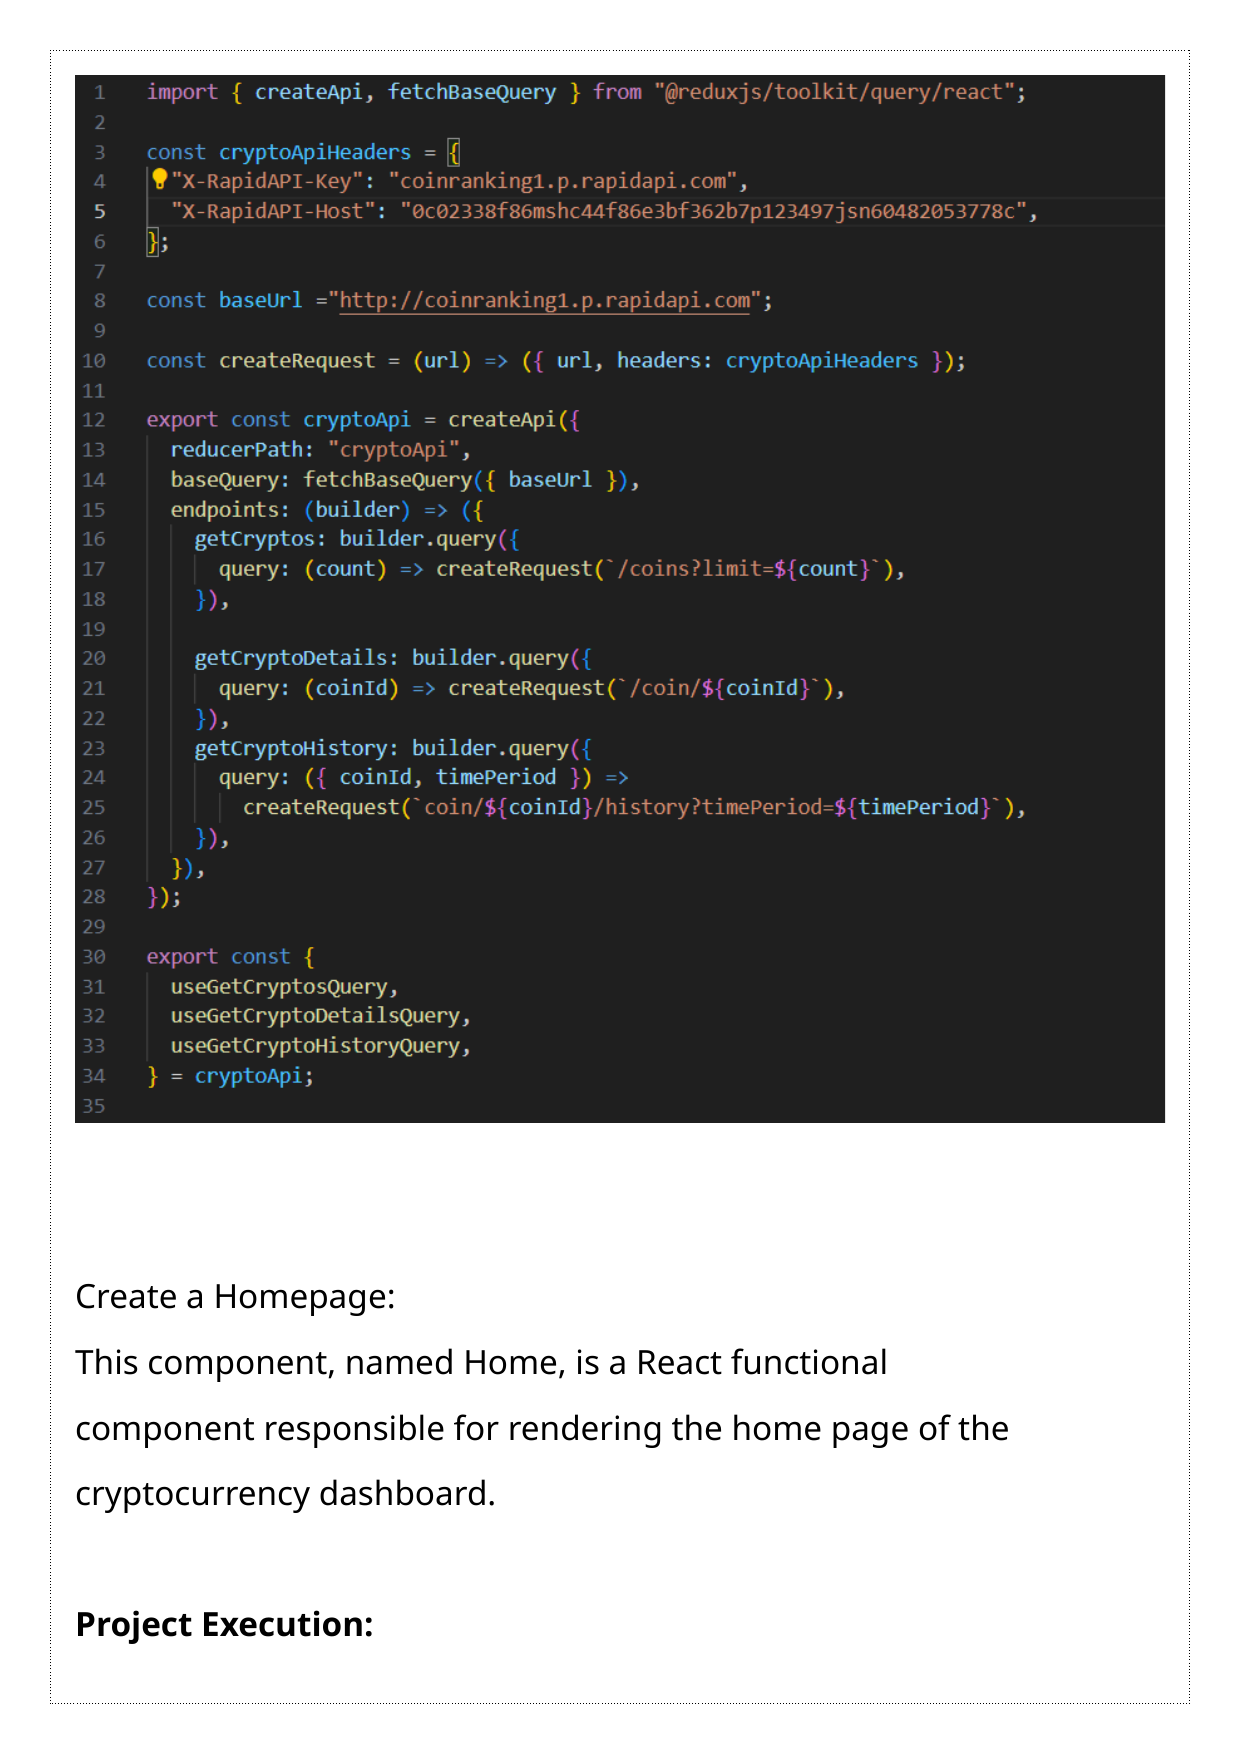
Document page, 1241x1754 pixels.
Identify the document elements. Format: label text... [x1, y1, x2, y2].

text component responsible for rendering the home page of the [75, 1404, 1165, 1450]
picture [75, 75, 1166, 1123]
text This component, named Home, is a React functional [75, 1339, 1165, 1384]
text Create a Homepage: [75, 1273, 1165, 1318]
text cryptocurrency dashboard. [75, 1470, 1165, 1515]
text Project Execution: [75, 1601, 1165, 1647]
